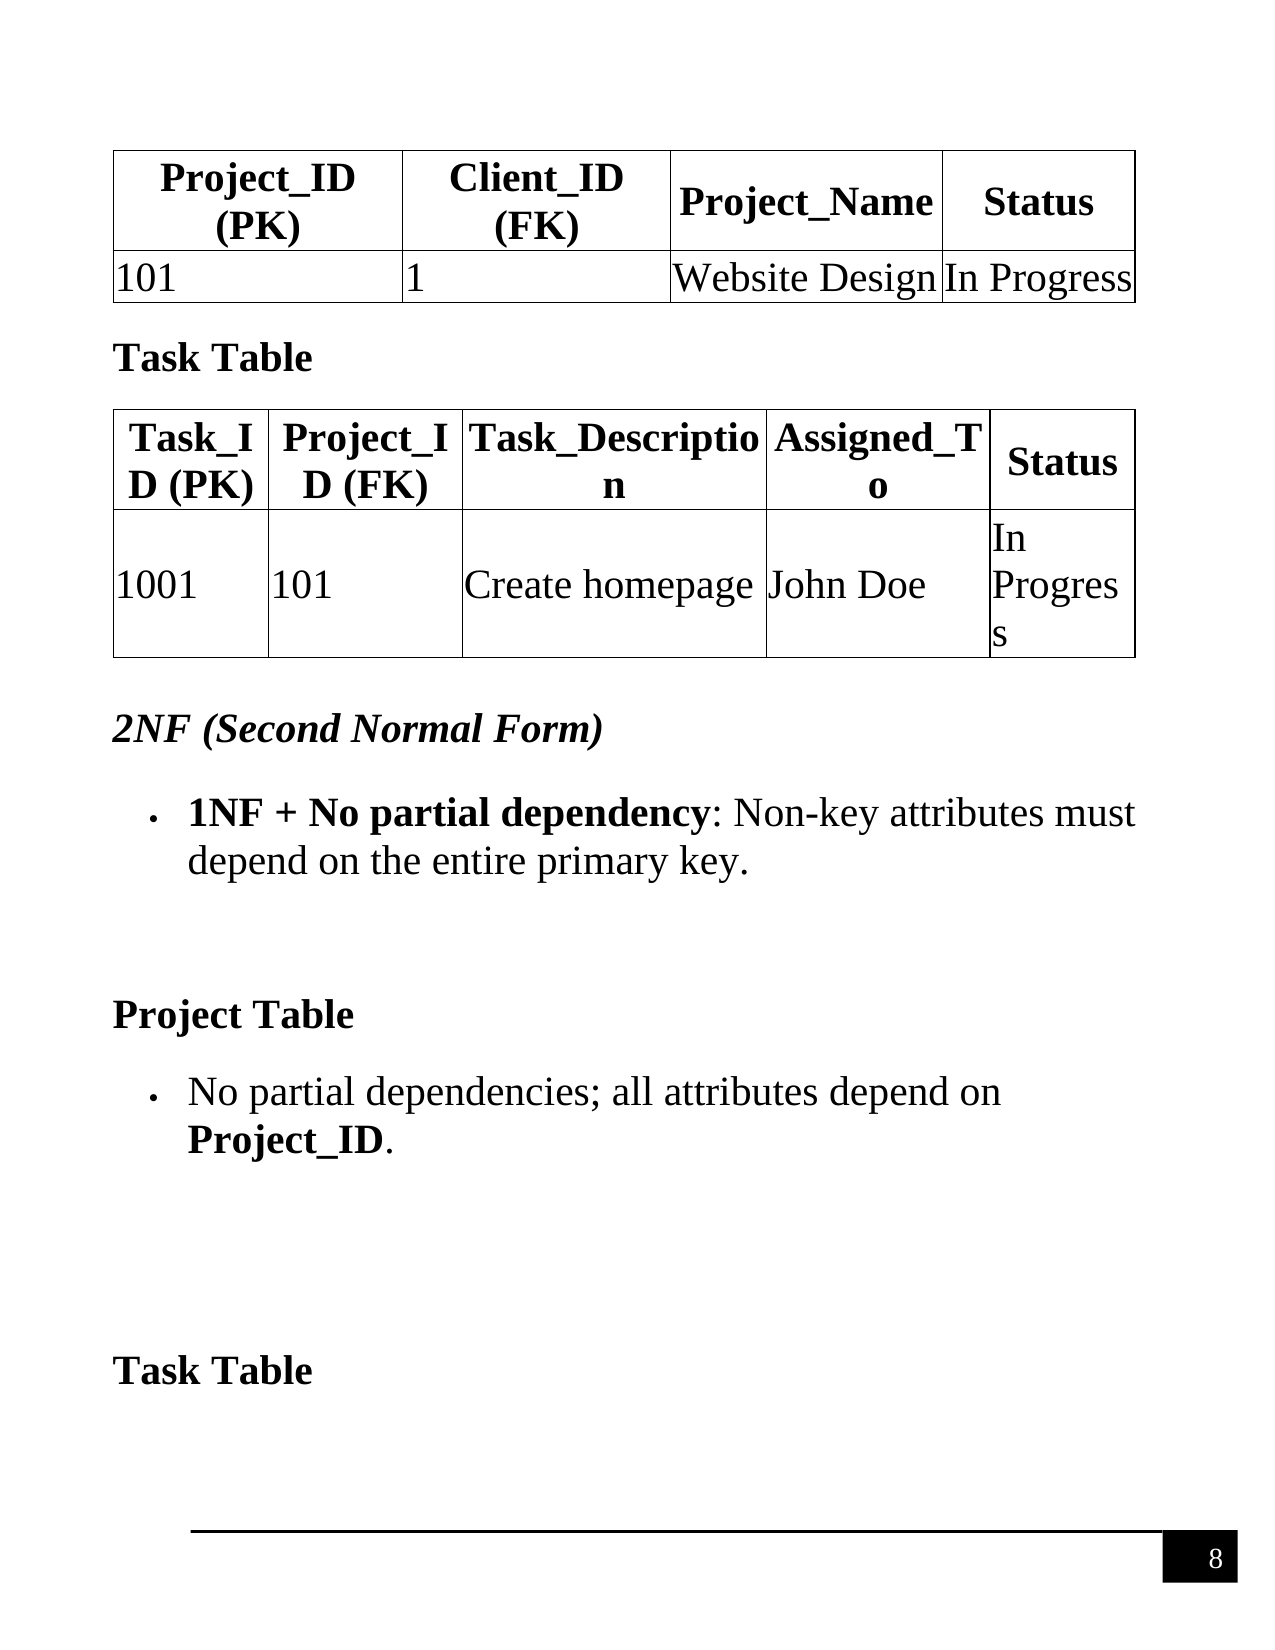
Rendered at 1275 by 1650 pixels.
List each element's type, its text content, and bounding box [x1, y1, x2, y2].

text Task Table [112, 332, 1162, 380]
table_header Project_Name [671, 151, 942, 250]
table_cell 101 [269, 510, 462, 657]
table_header Project_ID (PK) [114, 151, 402, 250]
list No partial dependencies; all attributes depend on Project_ID. [150, 1067, 1162, 1162]
table_header Status [943, 151, 1134, 250]
subtitle 2NF (Second Normal Form) [112, 703, 1162, 751]
table_cell 1 [403, 251, 670, 302]
table_cell John Doe [767, 510, 989, 657]
table_header Task_ID (PK) [114, 410, 268, 509]
table_cell 1001 [114, 510, 268, 657]
table_header Assigned_To [767, 410, 989, 509]
text Task Table [112, 1346, 1162, 1394]
table_cell In Progress [943, 251, 1134, 302]
table_cell Create homepage [463, 510, 766, 657]
table_header Project_ID (FK) [269, 410, 462, 509]
table_header Status [991, 410, 1134, 509]
table_cell In Progress [991, 510, 1134, 657]
text Project Table [112, 989, 1162, 1037]
table_cell 101 [114, 251, 402, 302]
list 1NF + No partial dependency: Non-key attributes must depend on the entire primary key. [150, 787, 1162, 883]
table_header Task_Description [463, 410, 766, 509]
table_header Client_ID (FK) [403, 151, 670, 250]
table_cell Website Design [671, 251, 942, 302]
